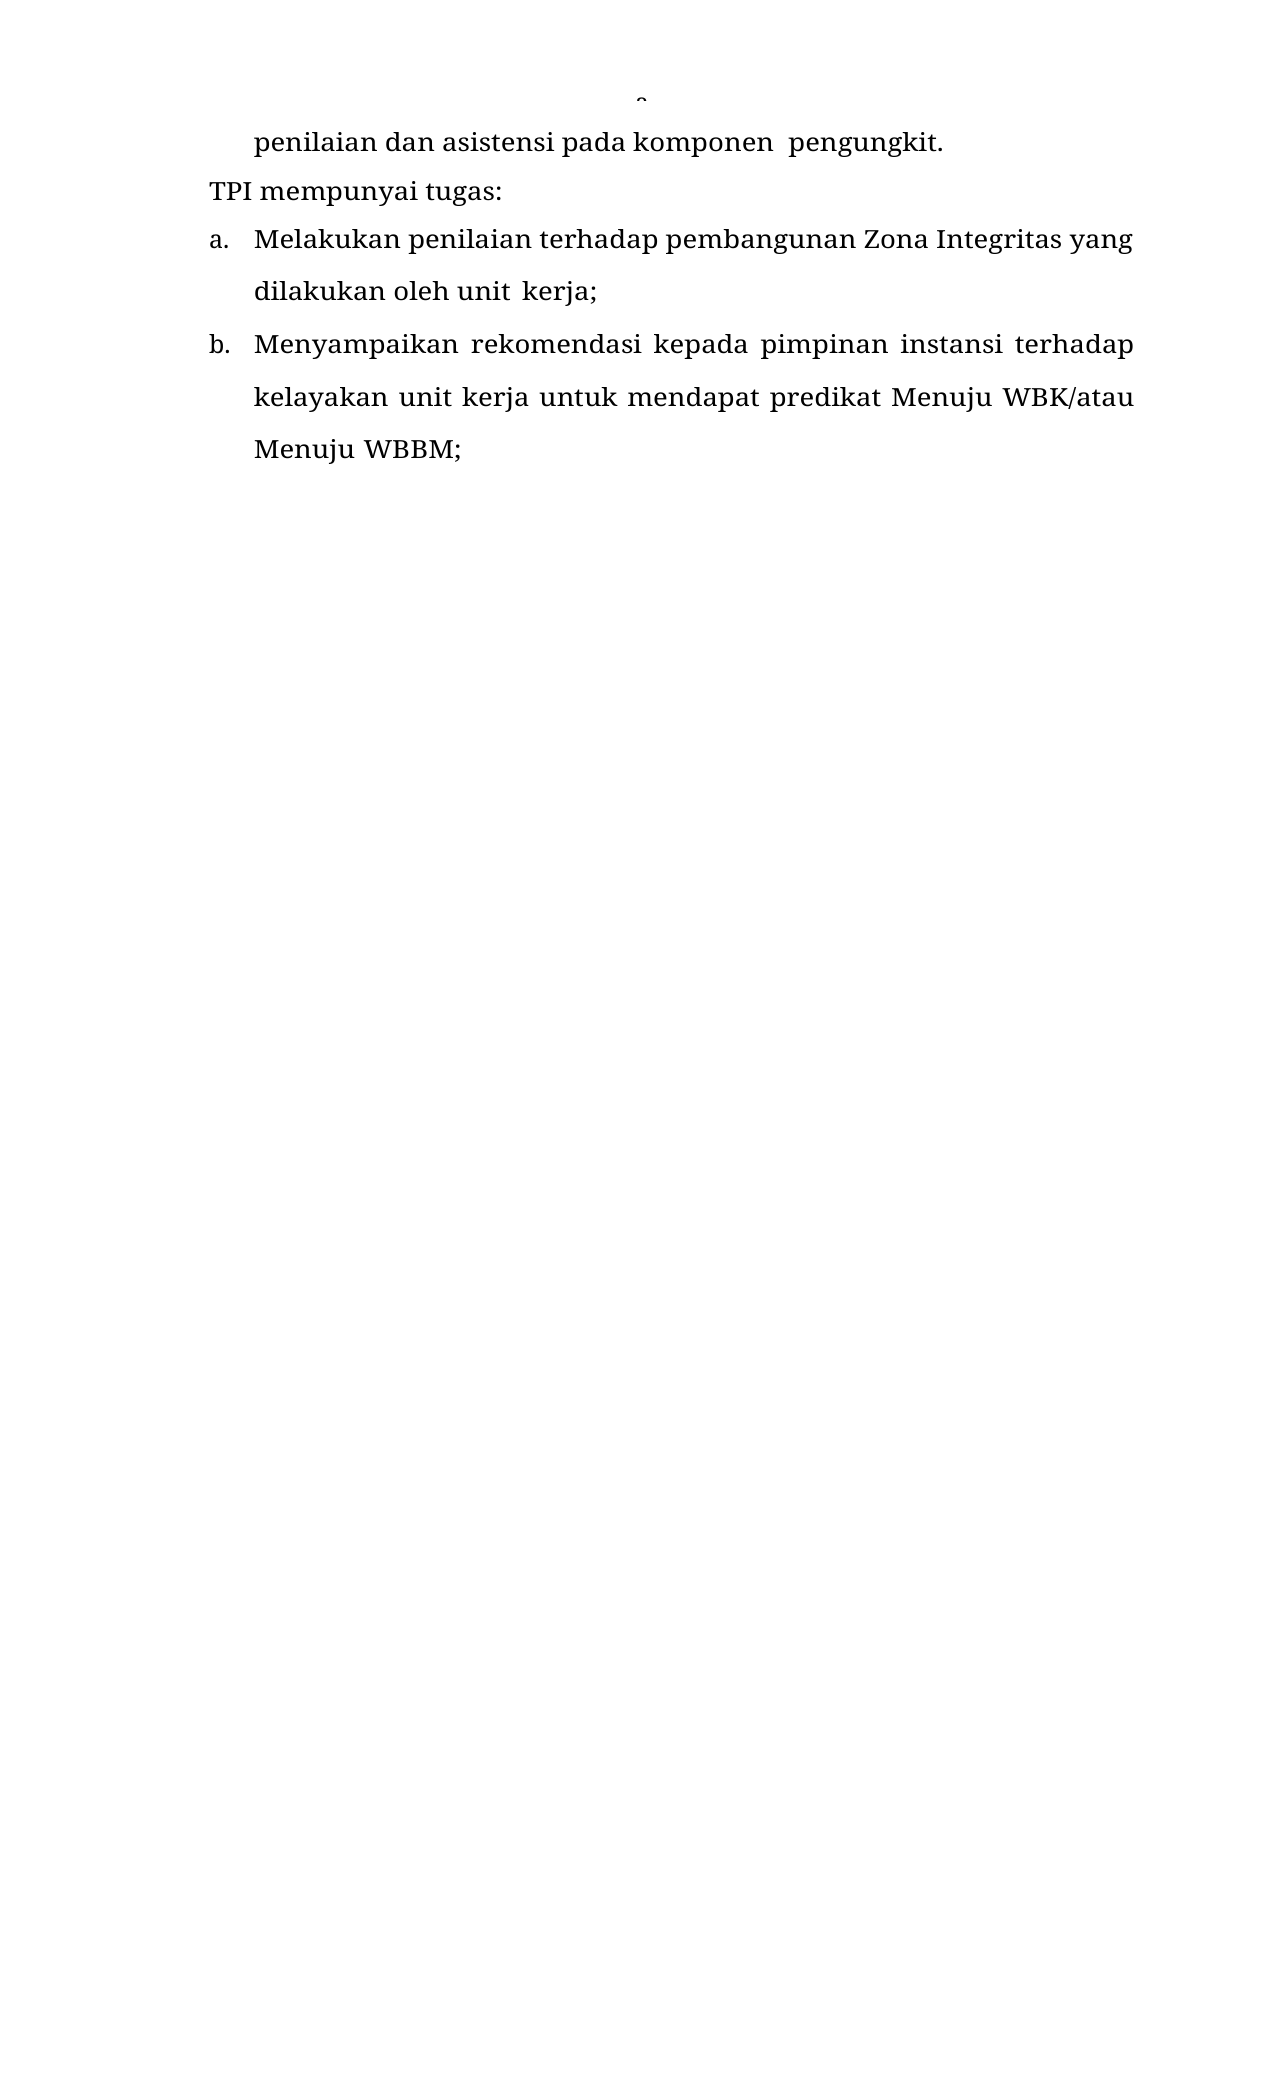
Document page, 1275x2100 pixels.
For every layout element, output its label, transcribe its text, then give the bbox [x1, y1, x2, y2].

text TPI mempunyai tugas: [209, 178, 1181, 206]
list Melakukan penilaian terhadap pembangunan Zona Integritas yang dilakukan oleh unit kerja; [209, 222, 1135, 308]
list Menyampaikan rekomendasi kepada pimpinan instansi terhadap kelayakan unit kerja untuk mendapat predikat Menuju WBK/atau Menuju WBBM; [209, 327, 1135, 466]
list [209, 125, 1135, 159]
